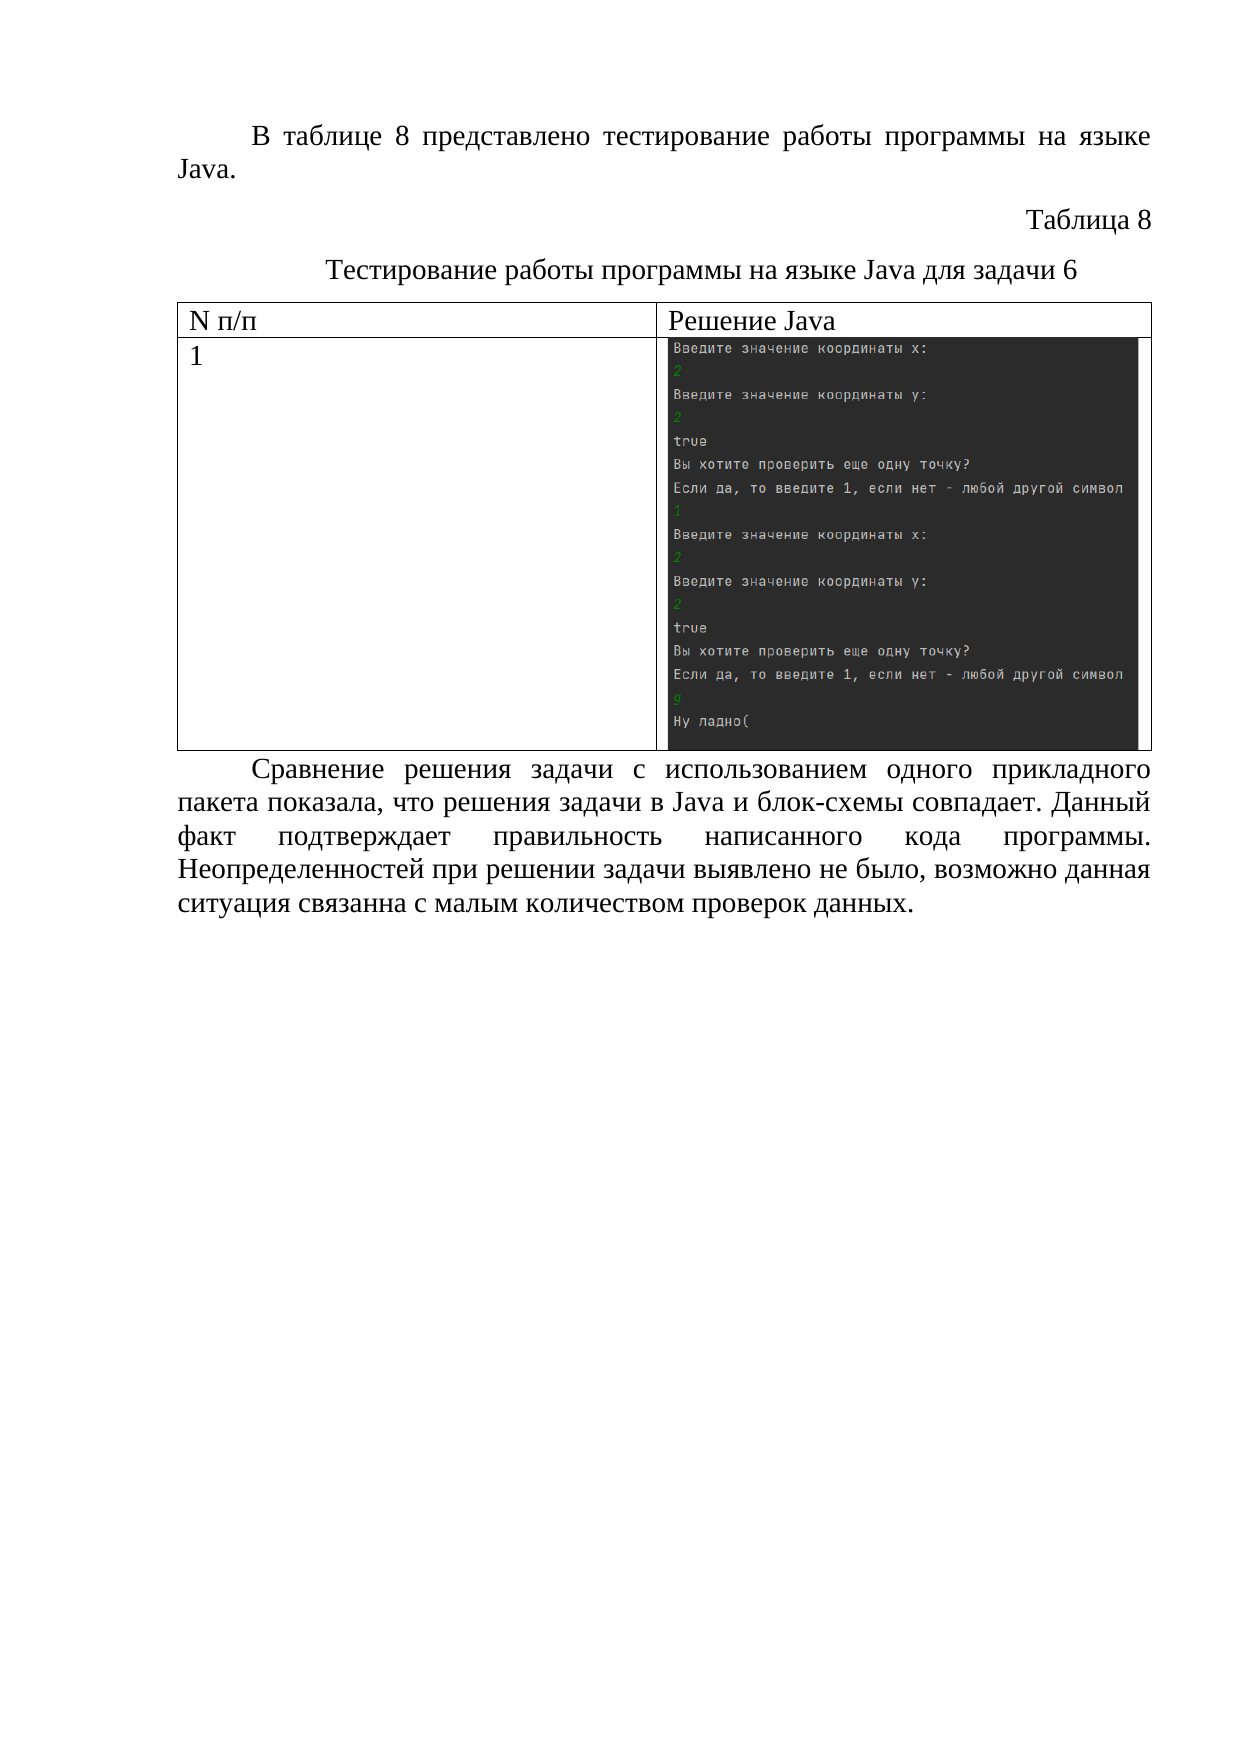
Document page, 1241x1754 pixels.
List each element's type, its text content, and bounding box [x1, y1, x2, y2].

table_cell [1139, 338, 1151, 750]
text Тестирование работы программы на языке Java для задачи 6 [177, 252, 1152, 286]
picture [667, 337, 1139, 750]
text Таблица 8 [177, 202, 1152, 235]
text Сравнение решения задачи с использованием одного прикладного пакета показала, что решения задачи в Java и блок-схемы совпадает. Данный факт подтверждает правильность написанного кода программы. Неопределенностей при решении задачи выявлено не было, возможно данная ситуация связанна с малым количеством проверок данных. [177, 751, 1152, 919]
table_cell [657, 338, 667, 750]
text В таблице 8 представлено тестирование работы программы на языке Java. [177, 118, 1152, 185]
table_cell 1 [178, 338, 656, 750]
table_header N п/п [178, 303, 656, 337]
table_header Решение Java [657, 303, 1151, 337]
